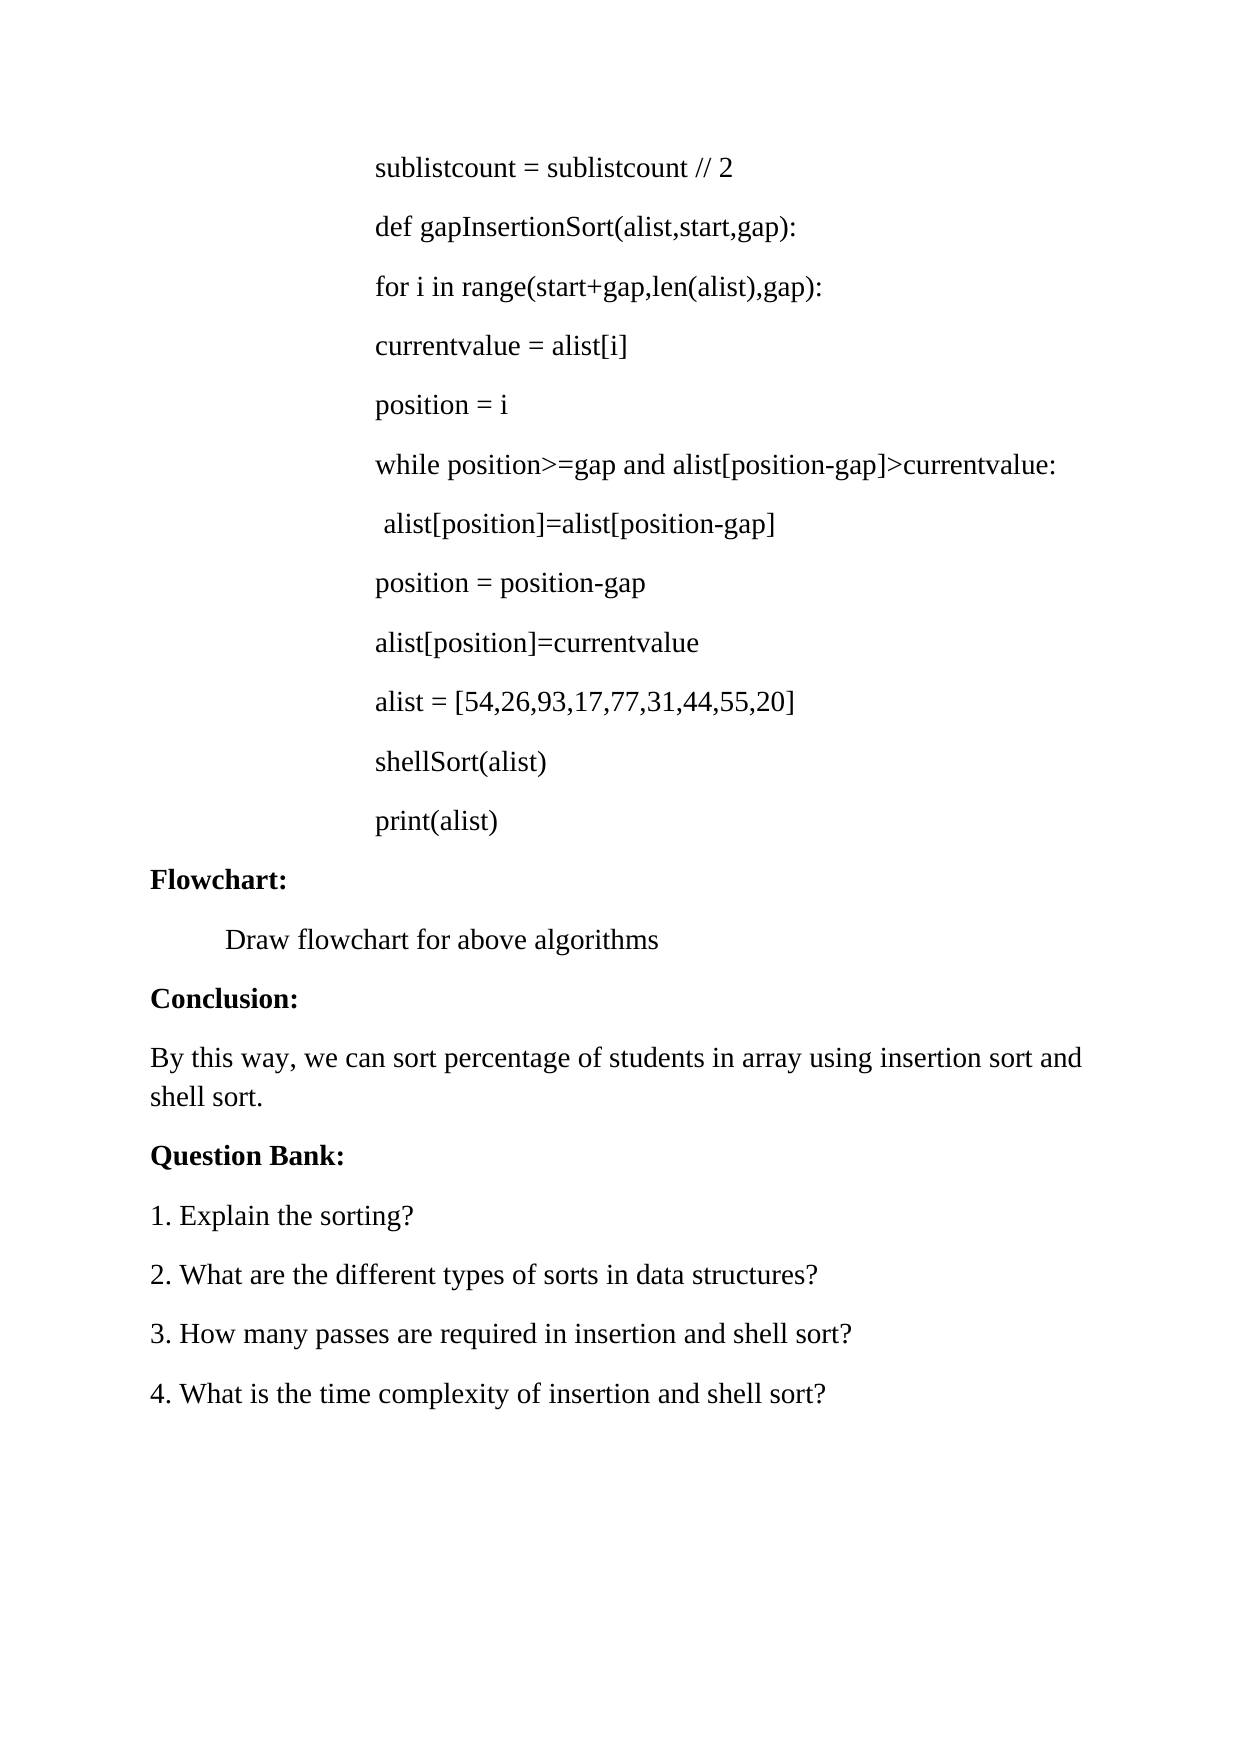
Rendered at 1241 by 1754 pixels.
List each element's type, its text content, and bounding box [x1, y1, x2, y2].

text position = i [300, 387, 1090, 421]
text Question Bank: [150, 1138, 1090, 1172]
text alist = [54,26,93,17,77,31,44,55,20] [300, 684, 1090, 718]
text 4. What is the time complexity of insertion and shell sort? [150, 1376, 1090, 1409]
text Conclusion: [150, 981, 1090, 1015]
text while position>=gap and alist[position-gap]>currentvalue: [300, 447, 1090, 480]
text currentvalue = alist[i] [300, 328, 1090, 362]
text Flowchart: [150, 862, 1090, 896]
text print(alist) [300, 803, 1090, 837]
text 2. What are the different types of sorts in data structures? [150, 1257, 1090, 1291]
text for i in range(start+gap,len(alist),gap): [300, 269, 1090, 302]
text 3. How many passes are required in insertion and shell sort? [150, 1317, 1090, 1350]
text 1. Explain the sorting? [150, 1198, 1090, 1231]
text def gapInsertionSort(alist,start,gap): [300, 209, 1090, 243]
text alist[position]=currentvalue [300, 625, 1090, 658]
text Draw flowchart for above algorithms [150, 922, 1090, 955]
text By this way, we can sort percentage of students in array using insertion sort and shell sort. [150, 1041, 1090, 1113]
text sublistcount = sublistcount // 2 [300, 150, 1090, 183]
text shellSort(alist) [300, 744, 1090, 777]
text alist[position]=alist[position-gap] [150, 506, 1090, 540]
text position = position-gap [300, 566, 1090, 599]
